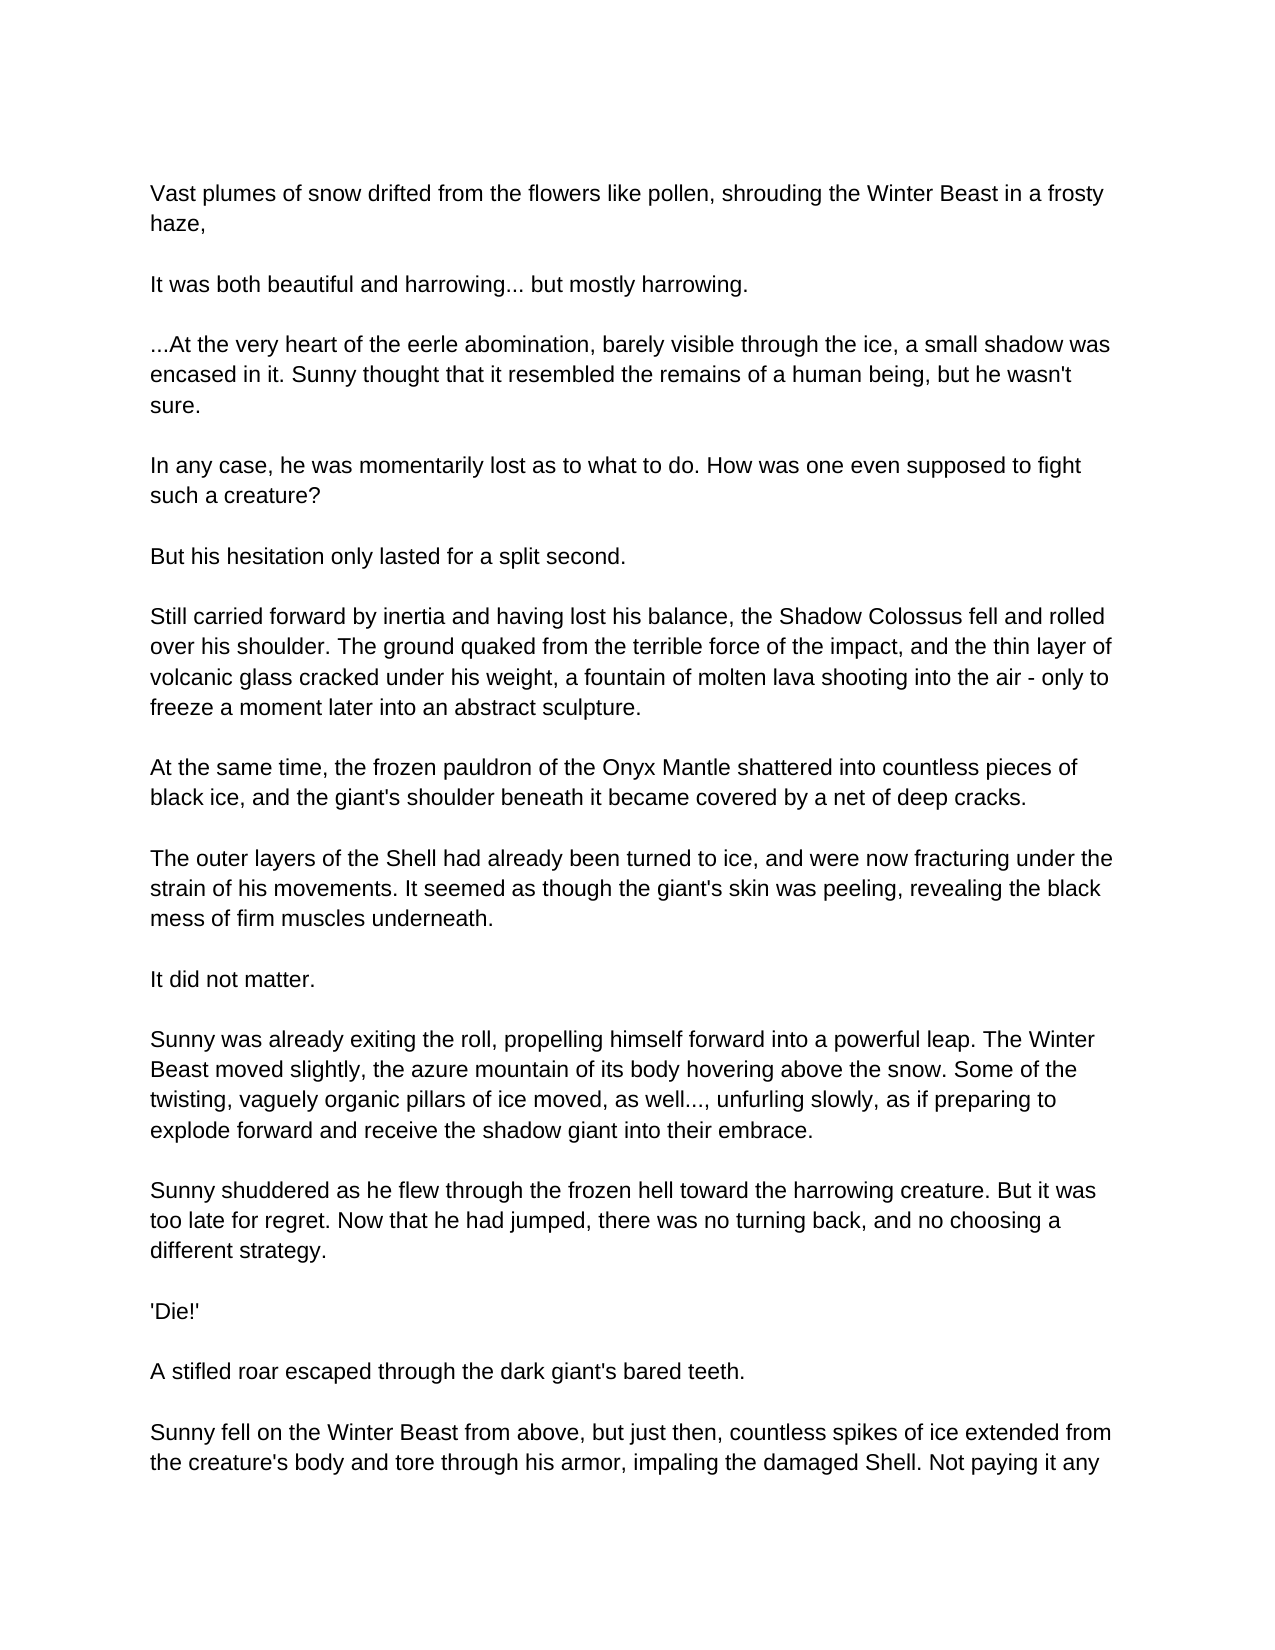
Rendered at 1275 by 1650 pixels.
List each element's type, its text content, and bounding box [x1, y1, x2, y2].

text In any case, he was momentarily lost as to what to do. How was one even supposed to fight such a creature? [150, 452, 1125, 509]
text But his hesitation only lasted for a split second. [150, 543, 1125, 569]
text At the same time, the frozen pauldron of the Onyx Mantle shattered into countless pieces of black ice, and the giant's shoulder beneath it became covered by a net of deep cracks. [150, 754, 1125, 811]
text 'Die!' [150, 1298, 1125, 1324]
text Sunny shuddered as he flew through the frozen hell toward the harrowing creature. But it was too late for regret. Now that he had jumped, there was no turning back, and no choosing a different strategy. [150, 1177, 1125, 1264]
text It did not matter. [150, 966, 1125, 992]
text It was both beautiful and harrowing... but mostly harrowing. [150, 271, 1125, 297]
text The outer layers of the Shell had already been turned to ice, and were now fracturing under the strain of his movements. It seemed as though the giant's skin was peeling, revealing the black mess of firm muscles underneath. [150, 845, 1125, 932]
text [150, 1419, 1125, 1475]
text Still carried forward by inertia and having lost his balance, the Shadow Colossus fell and rolled over his shoulder. The ground quaked from the terrible force of the impact, and the thin layer of volcanic glass cracked under his weight, a fountain of molten lava shooting into the air - only to freeze a moment later into an abstract sculpture. [150, 603, 1125, 720]
text Sunny was already exiting the roll, propelling himself forward into a powerful leap. The Winter Beast moved slightly, the azure mountain of its body hovering above the snow. Some of the twisting, vaguely organic pillars of ice moved, as well..., unfurling slowly, as if preparing to explode forward and receive the shadow giant into their embrace. [150, 1026, 1125, 1143]
text Vast plumes of snow drifted from the flowers like pollen, shrouding the Winter Beast in a frosty haze, [150, 180, 1125, 237]
text ...At the very heart of the eerle abomination, barely visible through the ice, a small shadow was encased in it. Sunny thought that it resembled the remains of a human being, but he wasn't sure. [150, 331, 1125, 418]
text A stifled roar escaped through the dark giant's bared teeth. [150, 1358, 1125, 1385]
